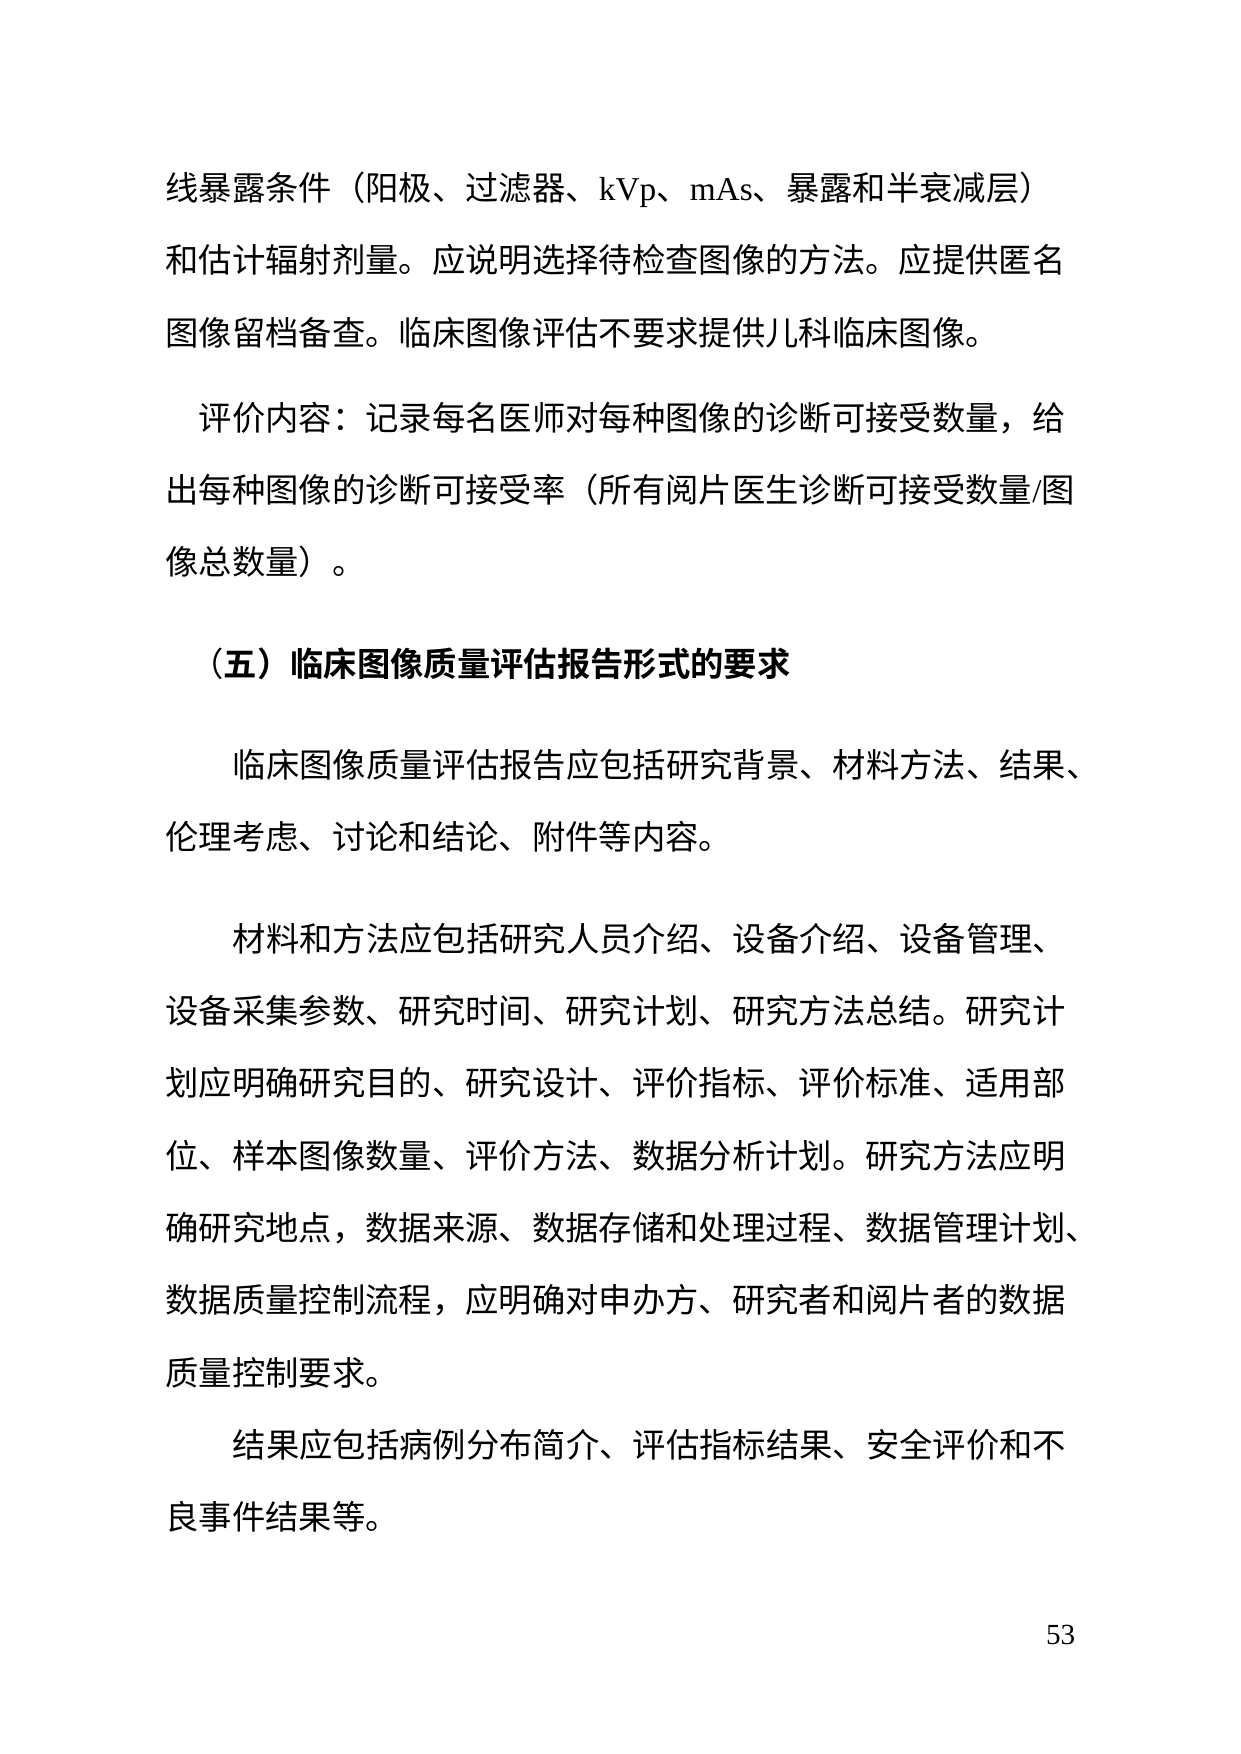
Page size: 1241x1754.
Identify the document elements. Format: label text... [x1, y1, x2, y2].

text 材料和方法应包括研究人员介绍、设备介绍、设备管理、设备采集参数、研究时间、研究计划、研究方法总结。研究计划应明确研究目的、研究设计、评价指标、评价标准、适用部位、样本图像数量、评价方法、数据分析计划。研究方法应明确研究地点，数据来源、数据存储和处理过程、数据管理计划、数据质量控制流程，应明确对申办方、研究者和阅片者的数据质量控制要求。 [165, 913, 1075, 1394]
text 结果应包括病例分布简介、评估指标结果、安全评价和不良事件结果等。 [165, 1419, 1075, 1539]
text 评价内容：记录每名医师对每种图像的诊断可接受数量，给出每种图像的诊断可接受率（所有阅片医生诊断可接受数量/图像总数量）。 [165, 391, 1075, 584]
text （五）临床图像质量评估报告形式的要求 [165, 637, 1075, 686]
text 临床图像质量评估报告应包括研究背景、材料方法、结果、伦理考虑、讨论和结论、附件等内容。 [165, 739, 1075, 859]
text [165, 162, 1075, 355]
